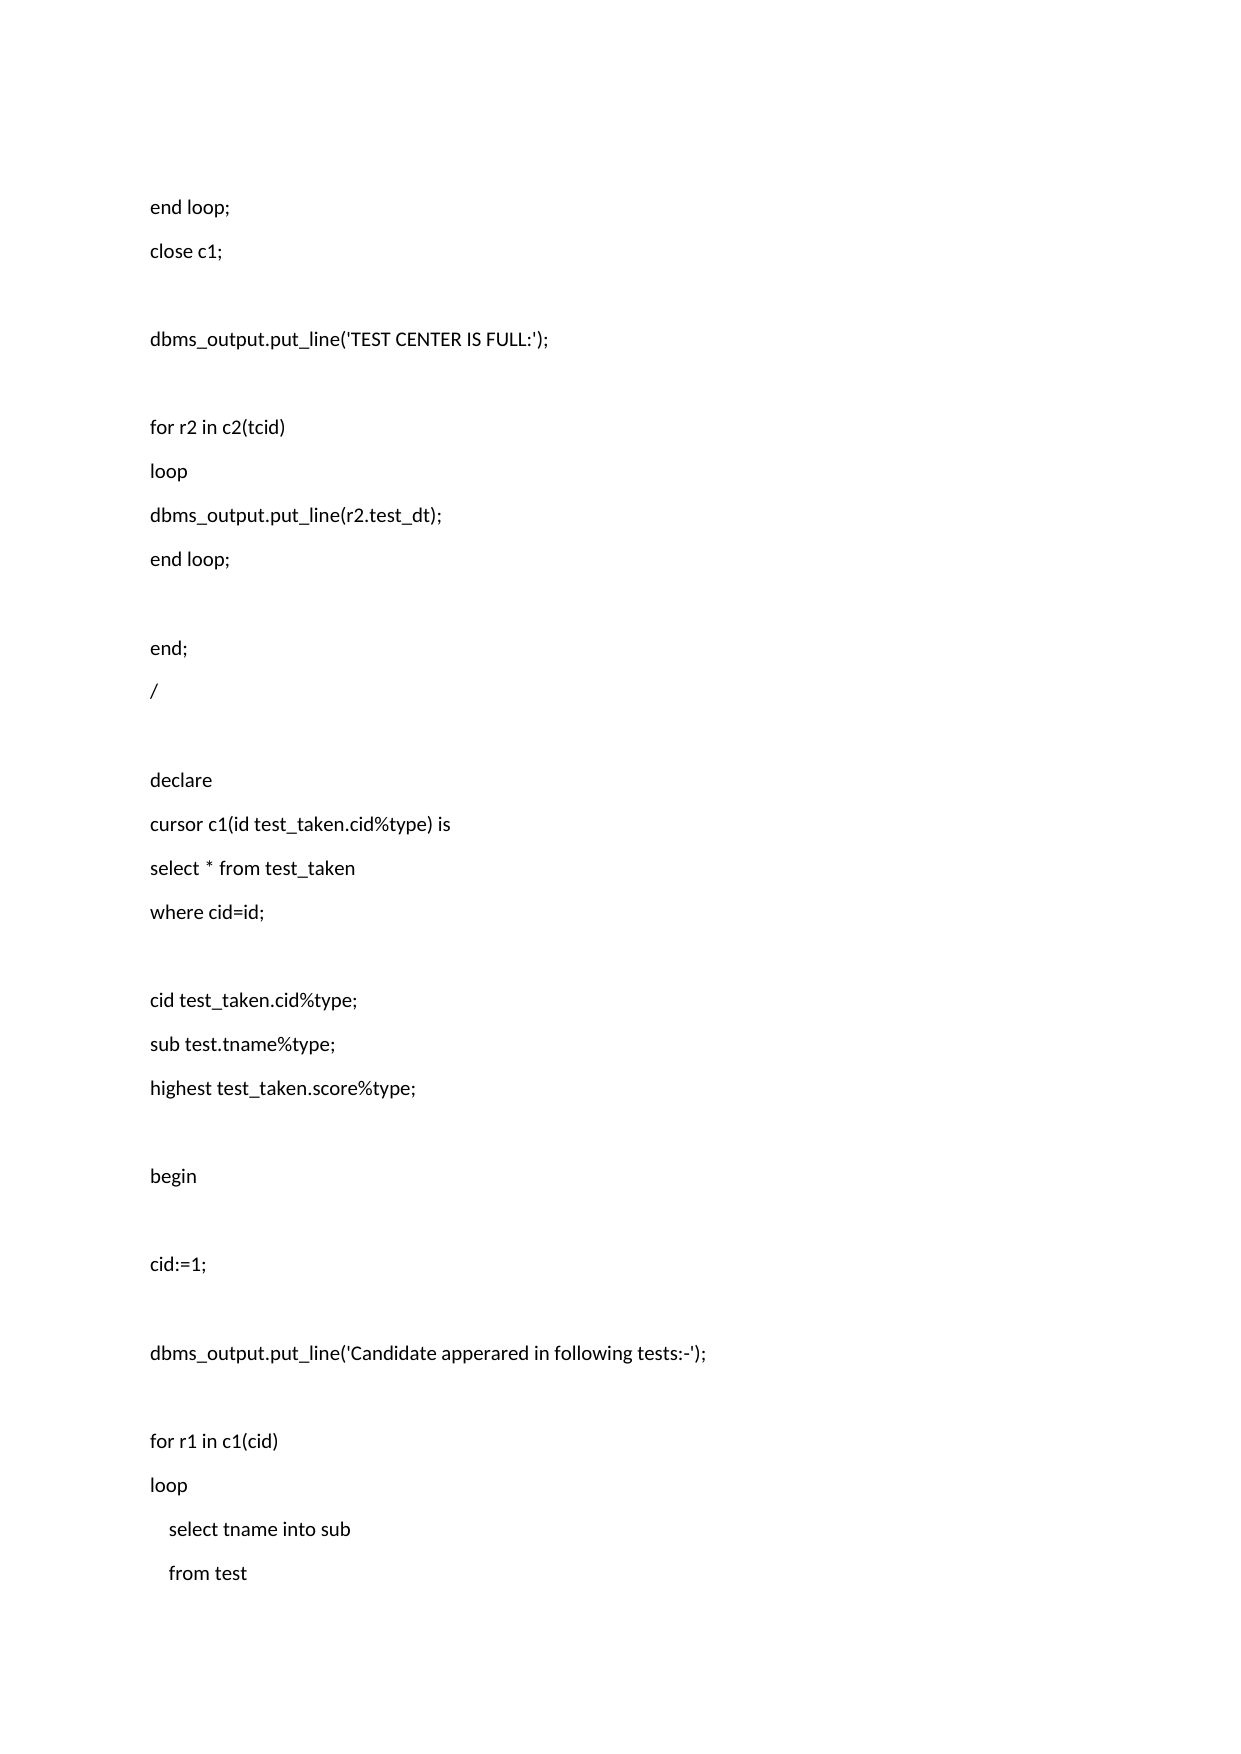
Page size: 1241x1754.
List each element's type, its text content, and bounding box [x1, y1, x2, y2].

text dbms_output.put_line('TEST CENTER IS FULL:'); [150, 326, 1090, 352]
text end loop; [150, 547, 1090, 572]
text highest test_taken.score%type; [150, 1075, 1090, 1101]
text declare [150, 767, 1090, 792]
text select * from test_taken [150, 855, 1090, 880]
text from test [150, 1560, 1090, 1585]
text for r2 in c2(tcid) [150, 414, 1090, 440]
text sub test.tname%type; [150, 1031, 1090, 1057]
text cid:=1; [150, 1252, 1090, 1277]
text dbms_output.put_line('Candidate apperared in following tests:-'); [150, 1340, 1090, 1365]
text end loop; [150, 194, 1090, 219]
text where cid=id; [150, 899, 1090, 924]
text end; [150, 635, 1090, 660]
text / [150, 679, 1090, 704]
text close c1; [150, 238, 1090, 263]
text loop [150, 1472, 1090, 1497]
text dbms_output.put_line(r2.test_dt); [150, 502, 1090, 528]
text for r1 in c1(cid) [150, 1428, 1090, 1453]
text loop [150, 458, 1090, 484]
text begin [150, 1163, 1090, 1189]
text select tname into sub [150, 1516, 1090, 1541]
text cid test_taken.cid%type; [150, 987, 1090, 1013]
text cursor c1(id test_taken.cid%type) is [150, 811, 1090, 836]
